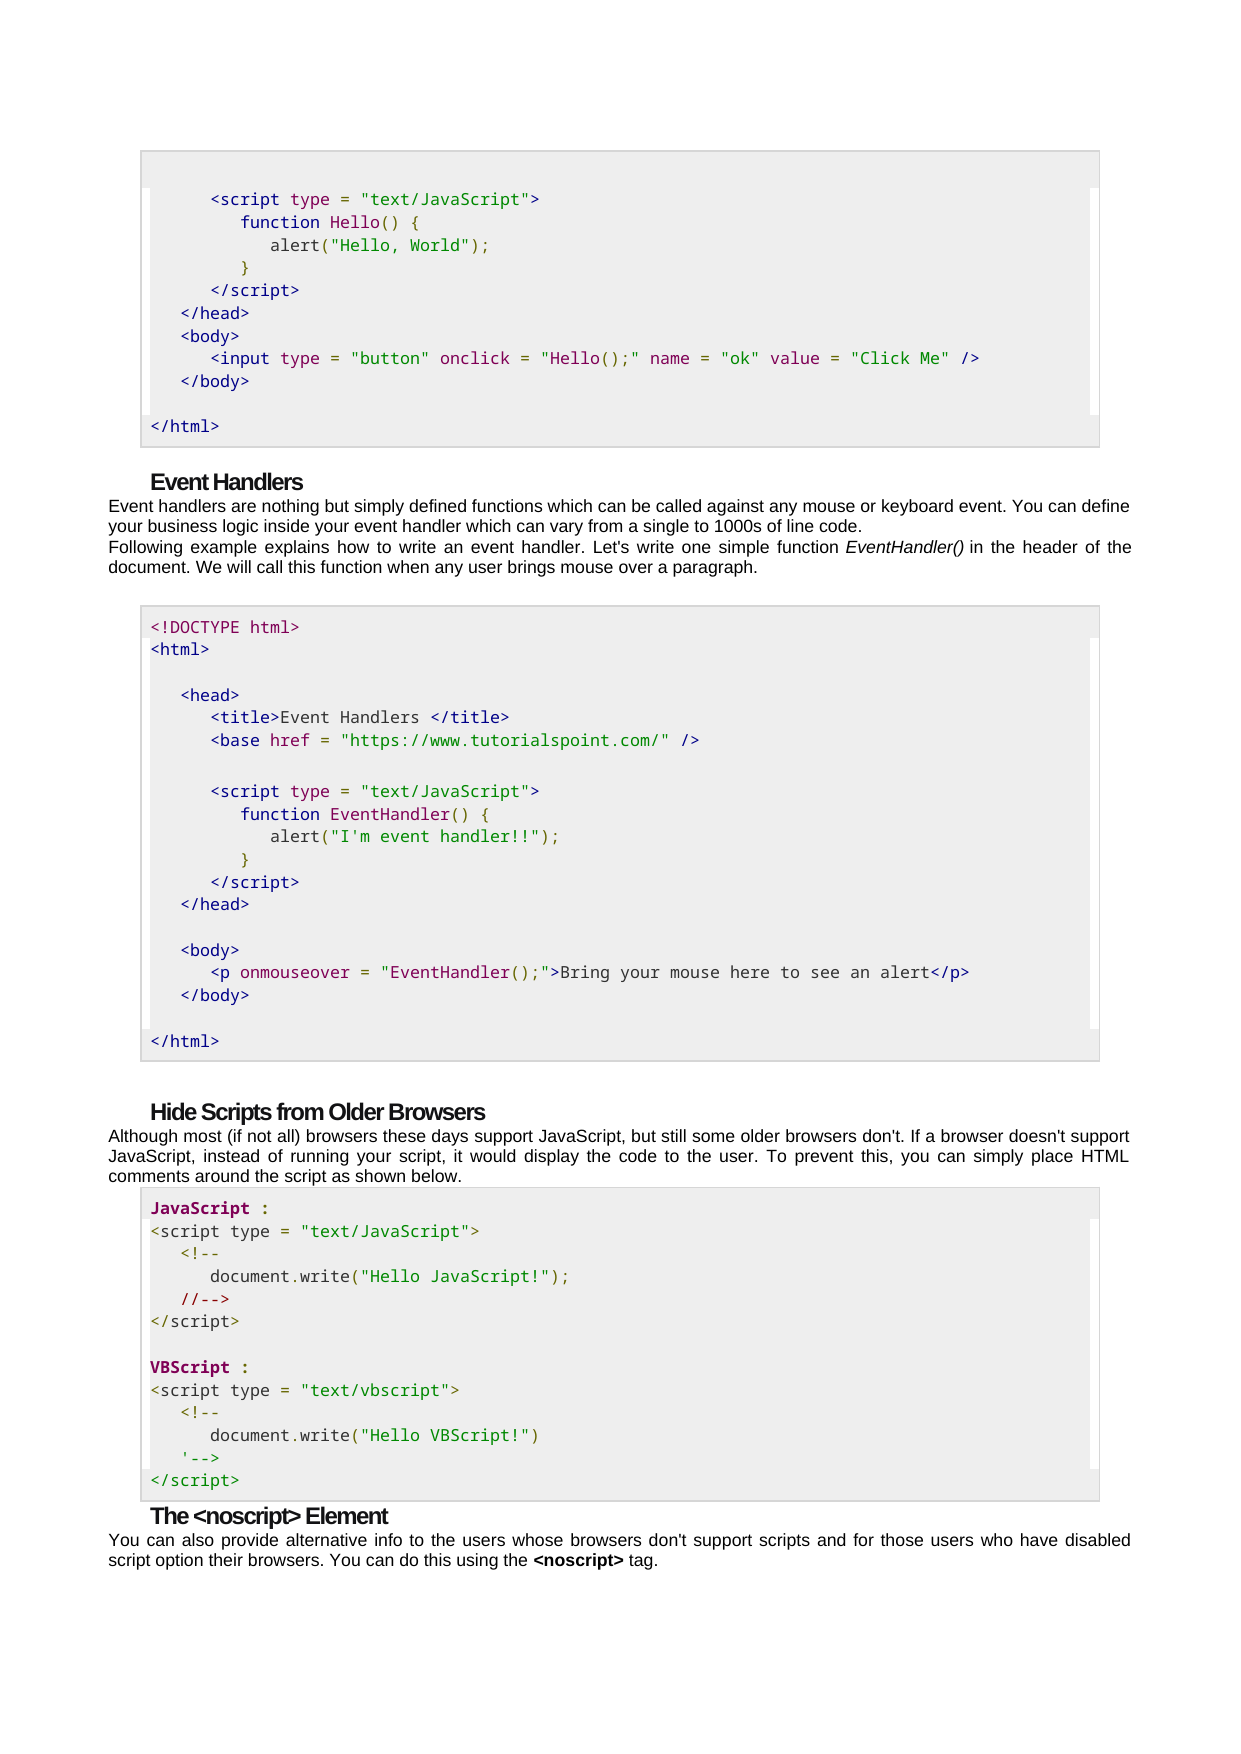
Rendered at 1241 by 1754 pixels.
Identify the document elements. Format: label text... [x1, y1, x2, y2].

text </html> [142, 405, 1099, 446]
text </script> [150, 1310, 1090, 1333]
text alert("Hello, World"); [150, 233, 1090, 256]
text function Hello() { [150, 211, 1090, 233]
text <script type = "text/JavaScript"> [150, 188, 1090, 211]
text </head> [150, 301, 1090, 324]
text <!-- [150, 1401, 1090, 1424]
text VBScript : [150, 1356, 1090, 1378]
text <body> [150, 324, 1090, 347]
text <input type = "button" onclick = "Hello();" name = "ok" value = "Click Me" /> [150, 347, 1090, 369]
subtitle Hide Scripts from Older Browsers [150, 1098, 1132, 1125]
text </head> [150, 893, 1090, 916]
text </script> [142, 1459, 1099, 1500]
text <!DOCTYPE html> [142, 607, 1099, 638]
text <head> [150, 683, 1090, 706]
subtitle The <noscript> Element [150, 1502, 1132, 1529]
text } [150, 848, 1090, 870]
text <html> [150, 638, 1090, 661]
text //--> [150, 1287, 1090, 1310]
text <title>Event Handlers </title> [150, 706, 1090, 729]
text <script type = "text/JavaScript"> [150, 779, 1090, 802]
text <!-- [150, 1242, 1090, 1265]
text </script> [150, 870, 1090, 893]
subtitle Event Handlers [150, 468, 1132, 496]
text You can also provide alternative info to the users whose browsers don't support scripts and for those users who have disabled script option their browsers. You can do this using the <noscript> tag. [108, 1529, 1132, 1570]
text <p onmouseover = "EventHandler();">Bring your mouse here to see an alert</p> [150, 961, 1090, 984]
text Event handlers are nothing but simply defined functions which can be called against any mouse or keyboard event. You can define your business logic inside your event handler which can vary from a single to 1000s of line code. [108, 496, 1132, 536]
text document.write("Hello JavaScript!"); [150, 1265, 1090, 1287]
text </body> [150, 984, 1090, 1007]
text } [150, 256, 1090, 279]
text JavaScript : [142, 1188, 1099, 1219]
text alert("I'm event handler!!"); [150, 825, 1090, 848]
text document.write("Hello VBScript!") [150, 1424, 1090, 1446]
text '--> [150, 1446, 1090, 1459]
text <base href = "https://www.tutorialspoint.com/" /> [150, 729, 1090, 751]
text <script type = "text/JavaScript"> [150, 1219, 1090, 1242]
text </html> [142, 1019, 1099, 1060]
text Following example explains how to write an event handler. Let's write one simple function EventHandler() in the header of the document. We will call this function when any user brings mouse over a paragraph. [108, 536, 1132, 577]
text </body> [150, 369, 1090, 392]
text <script type = "text/vbscript"> [150, 1378, 1090, 1401]
text function EventHandler() { [150, 802, 1090, 825]
text Although most (if not all) browsers these days support JavaScript, but still some older browsers don't. If a browser doesn't support JavaScript, instead of running your script, it would display the code to the user. To prevent this, you can simply place HTML comments around the script as shown below. [108, 1125, 1132, 1187]
text </script> [150, 279, 1090, 301]
text <body> [150, 938, 1090, 961]
